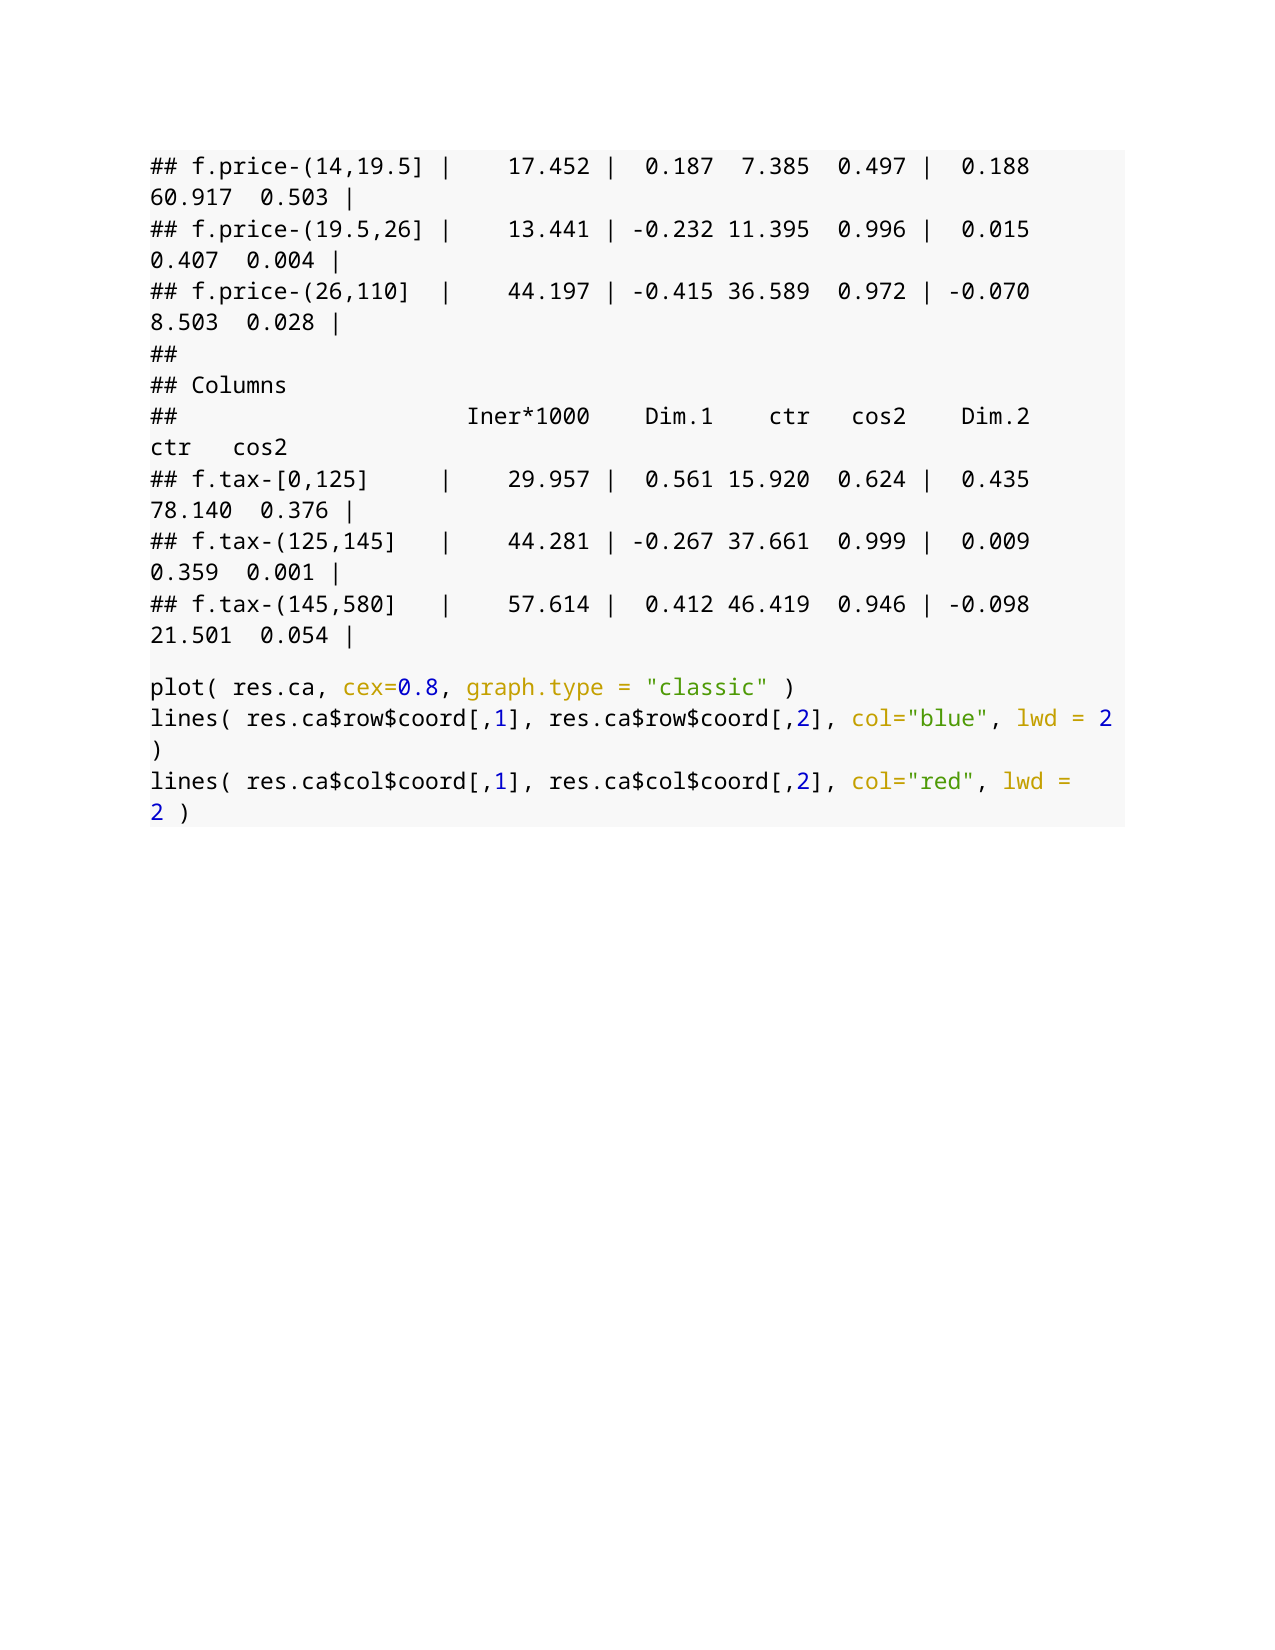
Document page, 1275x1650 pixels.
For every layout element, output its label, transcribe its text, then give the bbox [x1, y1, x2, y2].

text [150, 150, 1125, 650]
text plot( res.ca, cex=0.8, graph.type = "classic" ) lines( res.ca$row$coord[,1], res.ca$row$coord[,2], col="blue", lwd = 2 ) lines( res.ca$col$coord[,1], res.ca$col$coord[,2], col="red", lwd = 2 ) [150, 671, 1125, 827]
